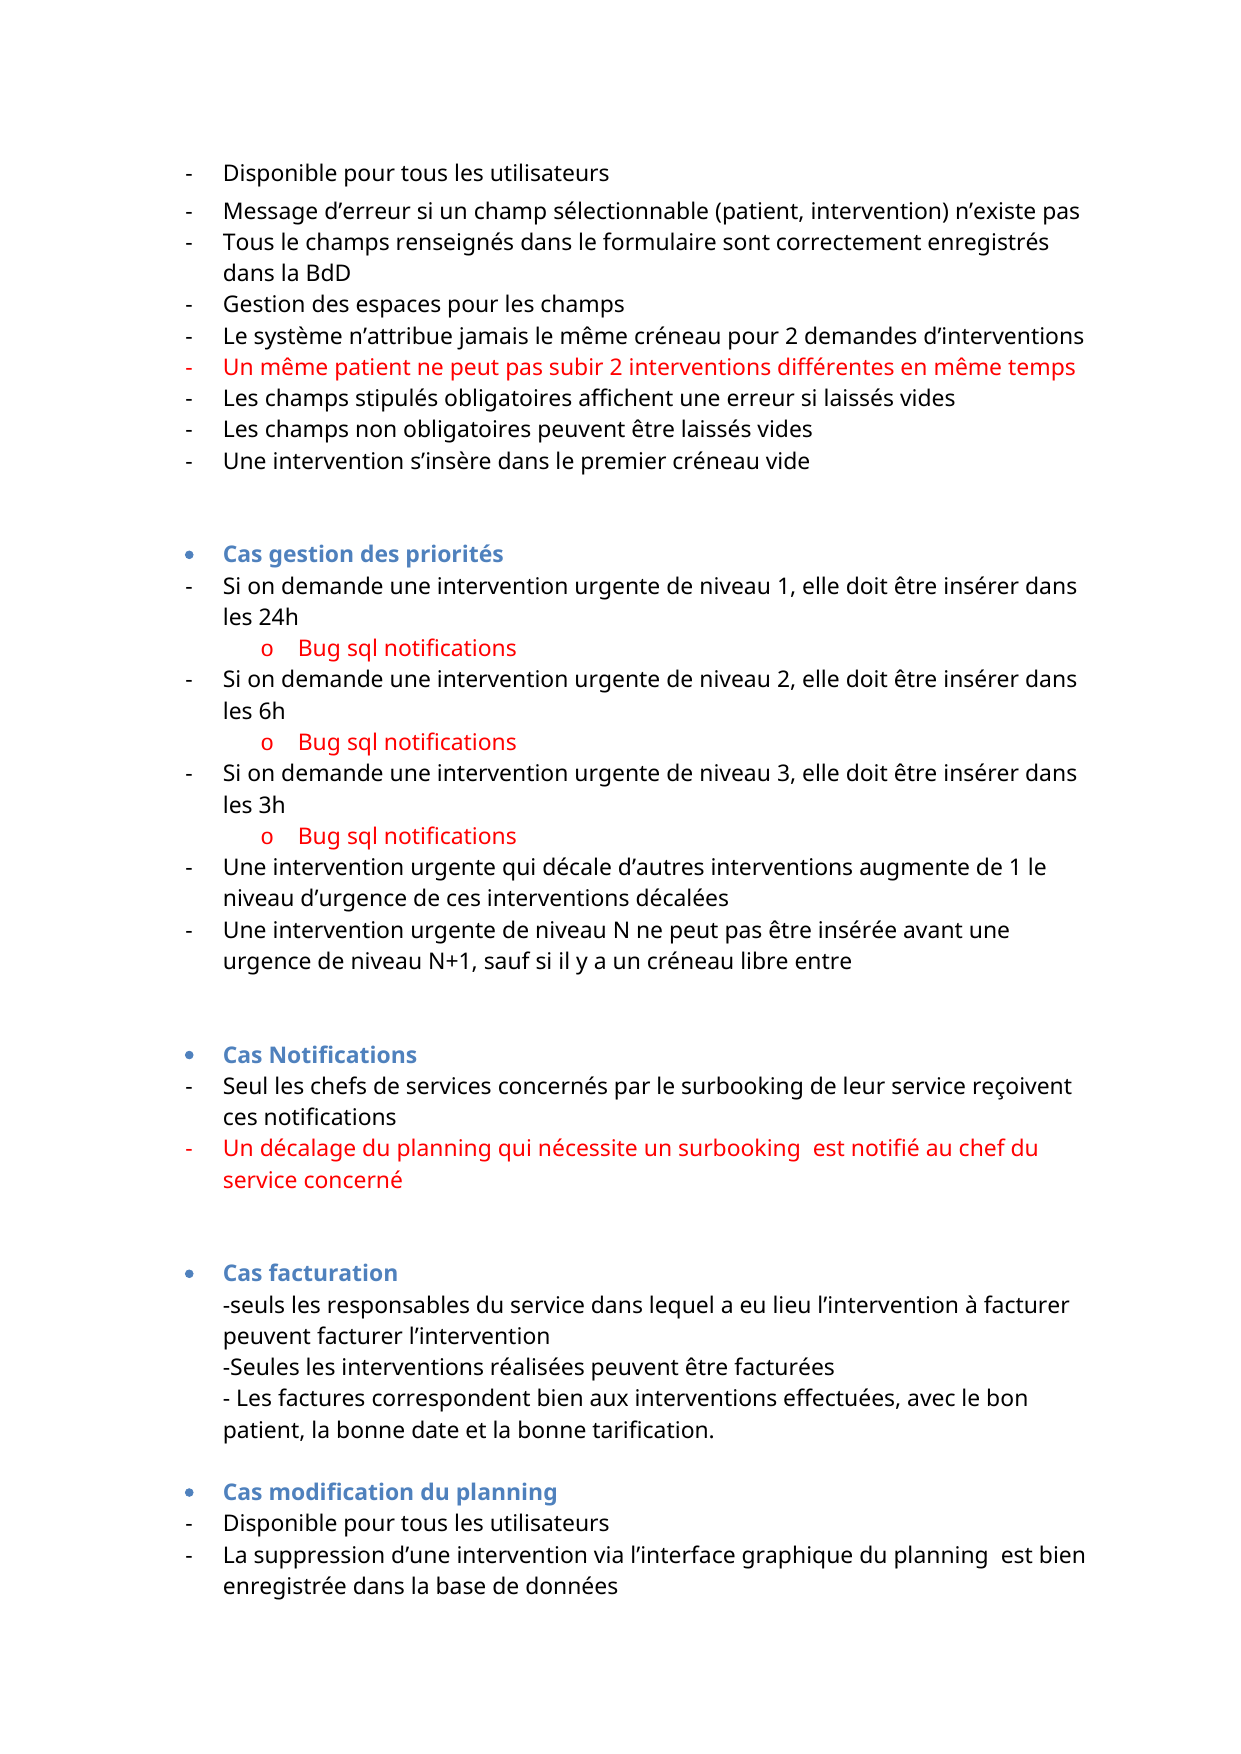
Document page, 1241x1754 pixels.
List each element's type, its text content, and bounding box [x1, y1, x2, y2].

list -seuls les responsables du service dans lequel a eu lieu l’intervention à facturer peuvent facturer l’intervention [223, 1289, 1093, 1351]
list Cas gestion des priorités [185, 538, 1093, 569]
list Gestion des espaces pour les champs [185, 288, 1093, 319]
list Si on demande une intervention urgente de niveau 1, elle doit être insérer dans les 24h [185, 569, 1093, 632]
list Une intervention urgente qui décale d’autres interventions augmente de 1 le niveau d’urgence de ces interventions décalées [185, 851, 1093, 914]
list Un même patient ne peut pas subir 2 interventions différentes en même temps [185, 351, 1093, 382]
list Bug sql notifications [260, 632, 1093, 663]
list Si on demande une intervention urgente de niveau 3, elle doit être insérer dans les 3h [185, 757, 1093, 820]
list La suppression d’une intervention via l’interface graphique du planning est bien enregistrée dans la base de données [185, 1539, 1093, 1601]
list Un décalage du planning qui nécessite un surbooking est notifié au chef du service concerné [185, 1132, 1093, 1195]
list Les champs stipulés obligatoires affichent une erreur si laissés vides [185, 382, 1093, 413]
list Cas Notifications [185, 1039, 1093, 1070]
list Seul les chefs de services concernés par le surbooking de leur service reçoivent ces notifications [185, 1070, 1093, 1132]
list Cas modification du planning [185, 1476, 1093, 1507]
list Une intervention urgente de niveau N ne peut pas être insérée avant une urgence de niveau N+1, sauf si il y a un créneau libre entre [185, 914, 1093, 976]
list Disponible pour tous les utilisateurs [185, 1507, 1093, 1539]
list - Les factures correspondent bien aux interventions effectuées, avec le bon patient, la bonne date et la bonne tarification. [223, 1382, 1093, 1445]
list Tous le champs renseignés dans le formulaire sont correctement enregistrés dans la BdD [185, 226, 1093, 288]
list Bug sql notifications [260, 820, 1093, 851]
list Disponible pour tous les utilisateurs [185, 148, 1093, 194]
list Cas facturation [185, 1257, 1093, 1289]
list Le système n’attribue jamais le même créneau pour 2 demandes d’interventions [185, 319, 1093, 351]
list Si on demande une intervention urgente de niveau 2, elle doit être insérer dans les 6h [185, 663, 1093, 726]
list Message d’erreur si un champ sélectionnable (patient, intervention) n’existe pas [185, 194, 1093, 226]
list -Seules les interventions réalisées peuvent être facturées [223, 1351, 1093, 1382]
list Une intervention s’insère dans le premier créneau vide [185, 444, 1093, 476]
list Bug sql notifications [260, 726, 1093, 757]
list Les champs non obligatoires peuvent être laissés vides [185, 413, 1093, 444]
